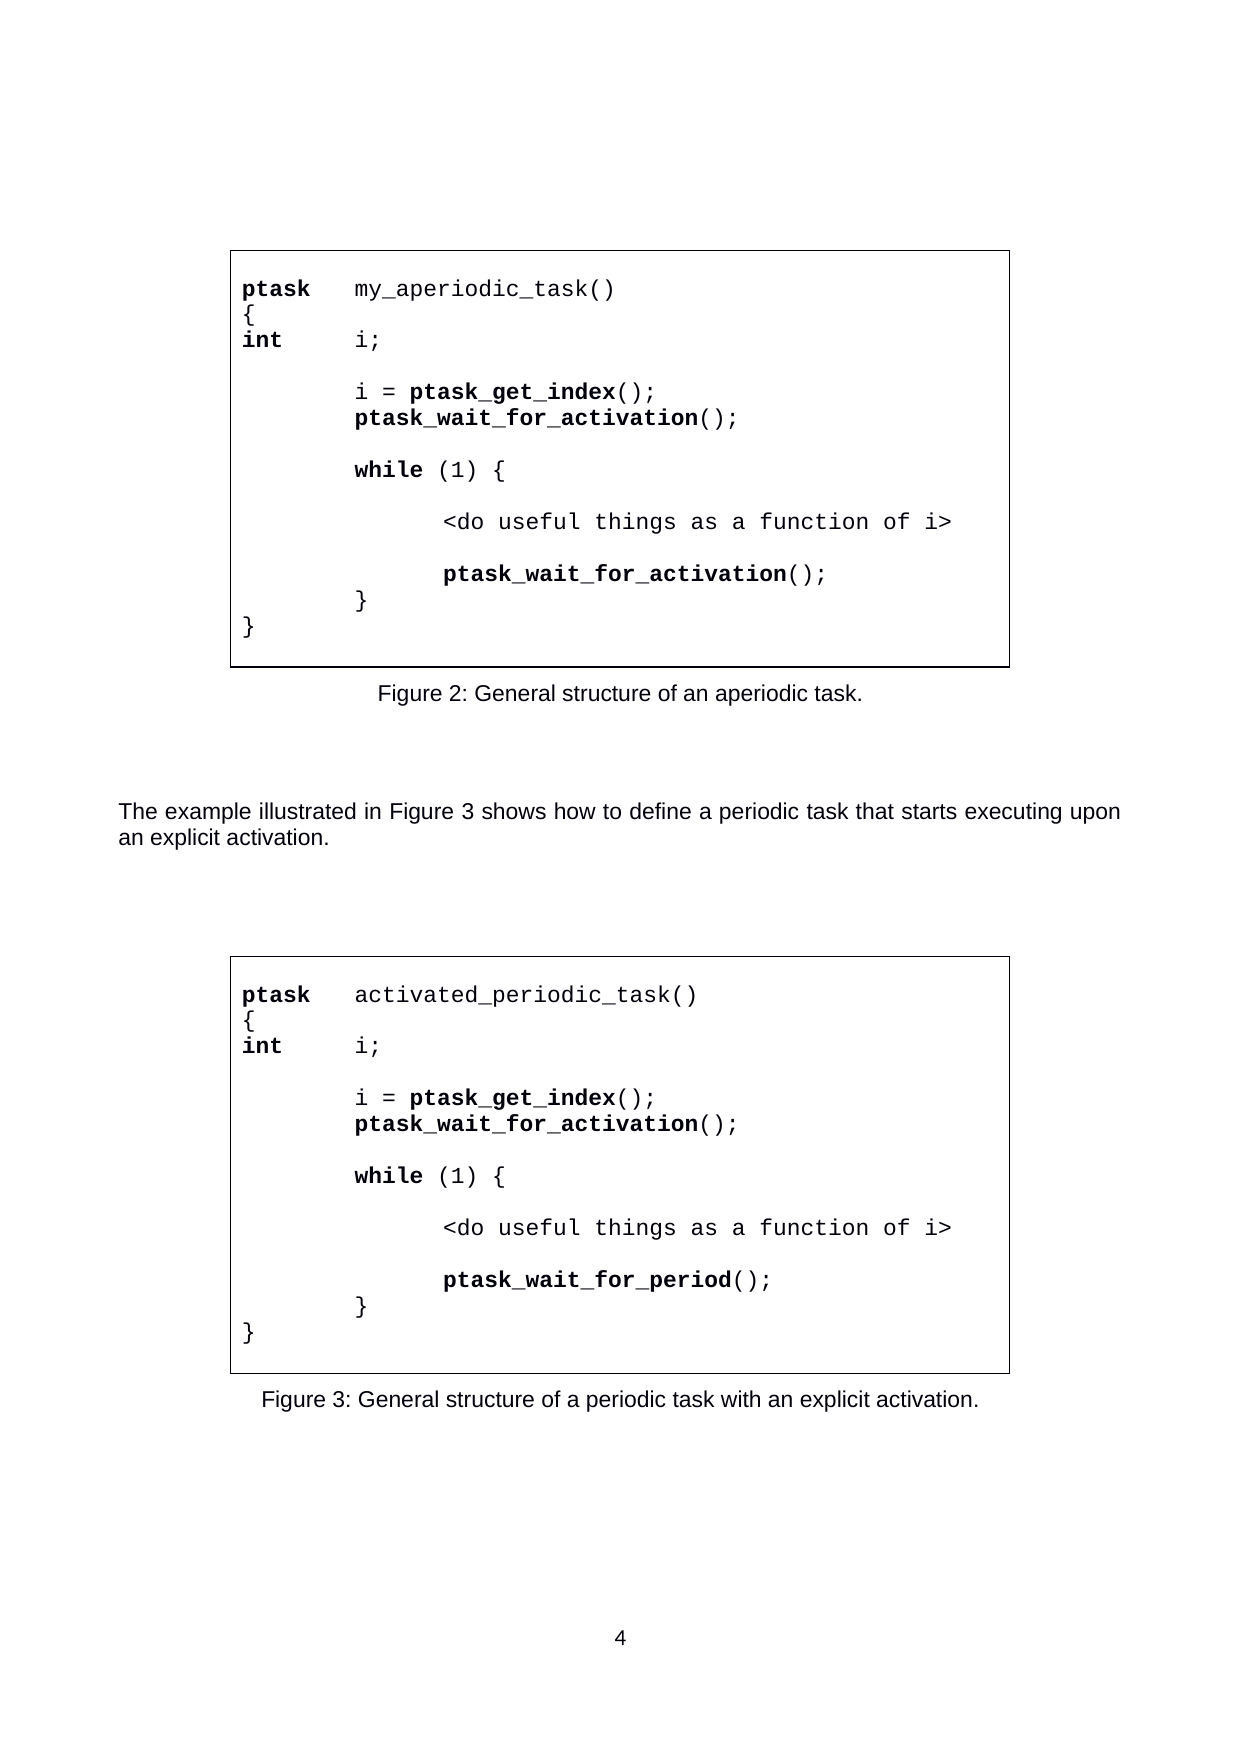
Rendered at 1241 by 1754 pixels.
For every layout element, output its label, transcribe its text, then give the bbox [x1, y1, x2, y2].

table_header ptask my_aperiodic_task() { int i; i = ptask_get_index(); ptask_wait_for_activation(); while (1) { <do useful things as a function of i> ptask_wait_for_activation(); } } [231, 251, 1009, 666]
text The example illustrated in Figure 3 shows how to define a periodic task that starts executing upon an explicit activation. [118, 798, 1122, 851]
text Figure 3: General structure of a periodic task with an explicit activation. [118, 1386, 1122, 1412]
text Figure 2: General structure of an aperiodic task. [118, 680, 1122, 706]
